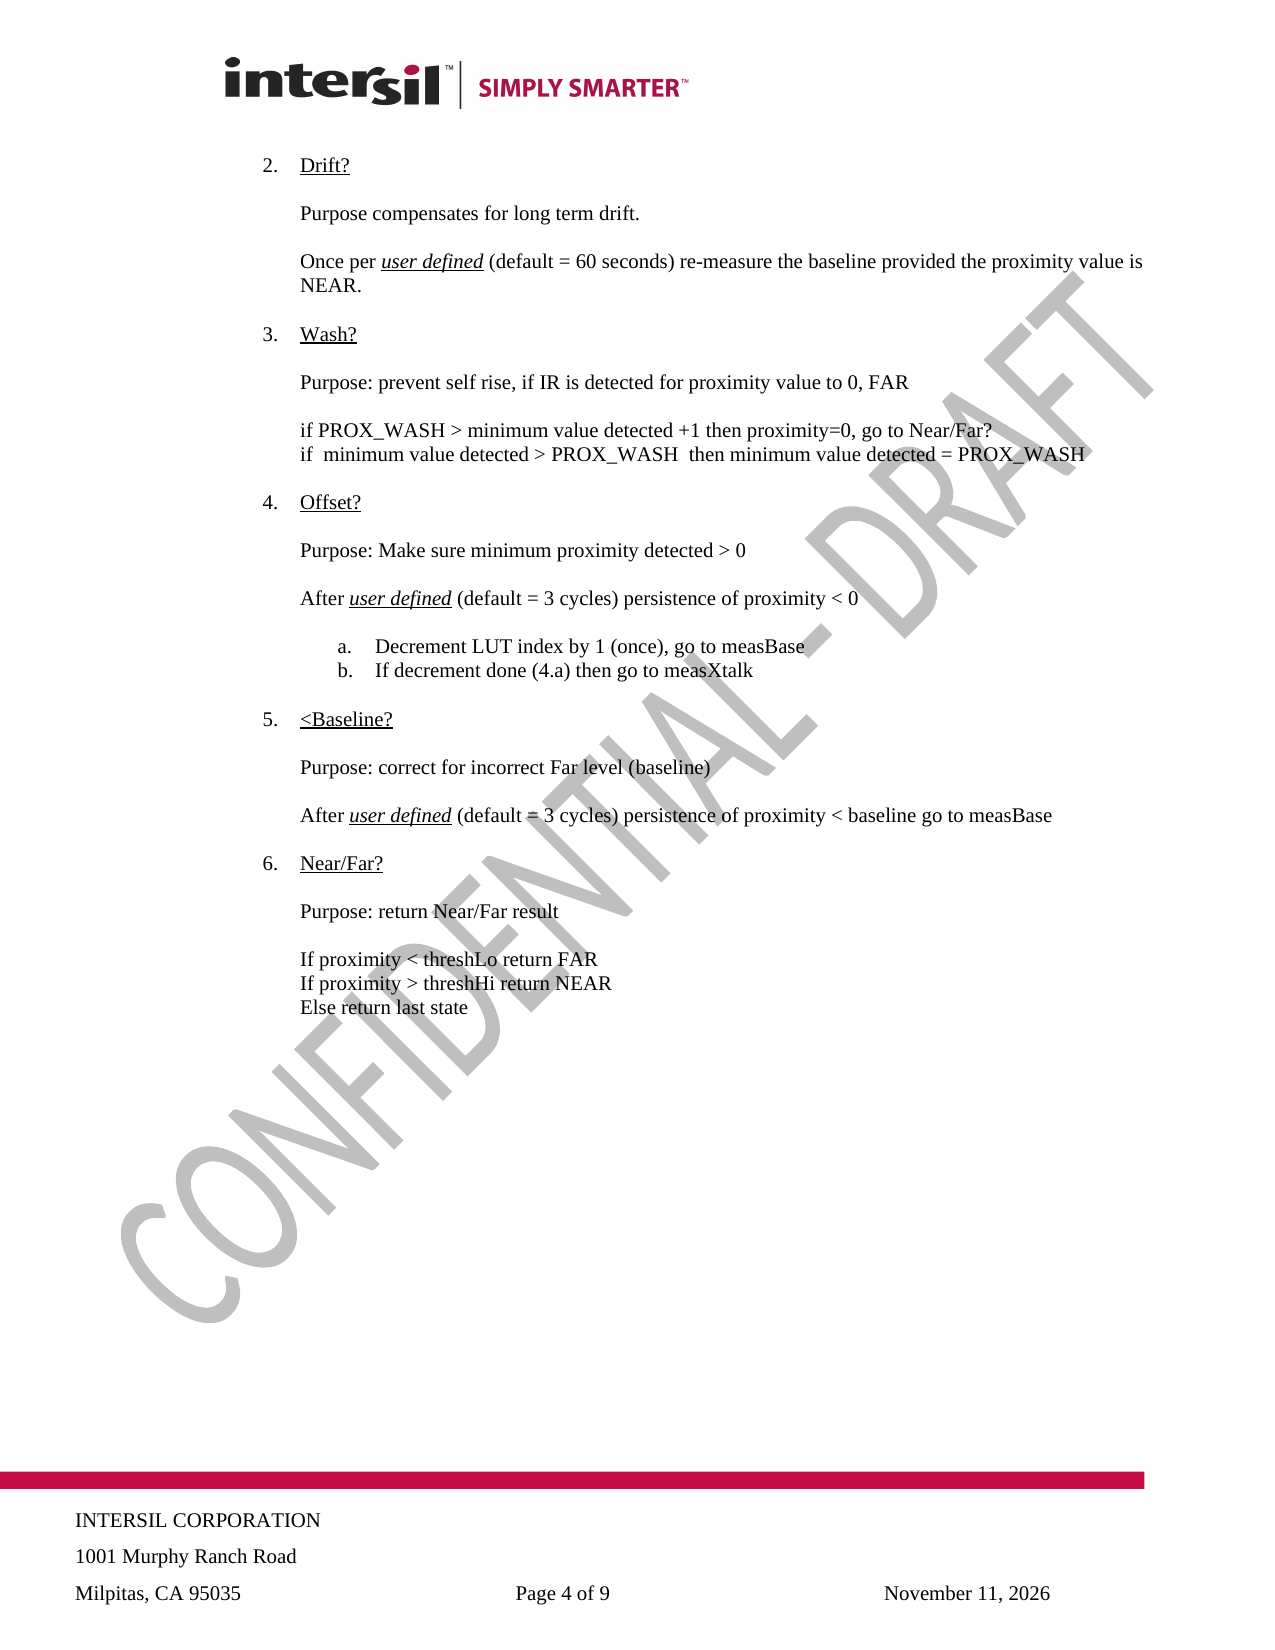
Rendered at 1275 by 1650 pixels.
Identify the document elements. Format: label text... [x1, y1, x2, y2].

picture [225, 57, 689, 109]
list If decrement done (4.a) then go to measXtalk [337, 658, 1200, 707]
list <Baseline? Purpose: correct for incorrect Far level (baseline) After user defined (default = 3 cycles) persistence of proximity < baseline go to measBase [262, 707, 1200, 827]
list Drift? Purpose compensates for long term drift. Once per user defined (default = 60 seconds) re-measure the baseline provided the proximity value is NEAR. [262, 153, 1200, 322]
list Near/Far? Purpose: return Near/Far result If proximity < threshLo return FAR If proximity > threshHi return NEAR Else return last state [262, 851, 1200, 1043]
list Decrement LUT index by 1 (once), go to measBase [337, 634, 1200, 658]
list Wash? Purpose: prevent self rise, if IR is detected for proximity value to 0, FAR if PROX_WASH > minimum value detected +1 then proximity=0, go to Near/Far? if minimum value detected > PROX_WASH then minimum value detected = PROX_WASH [262, 322, 1200, 490]
list Offset? Purpose: Make sure minimum proximity detected > 0 After user defined (default = 3 cycles) persistence of proximity < 0 [262, 490, 1200, 634]
